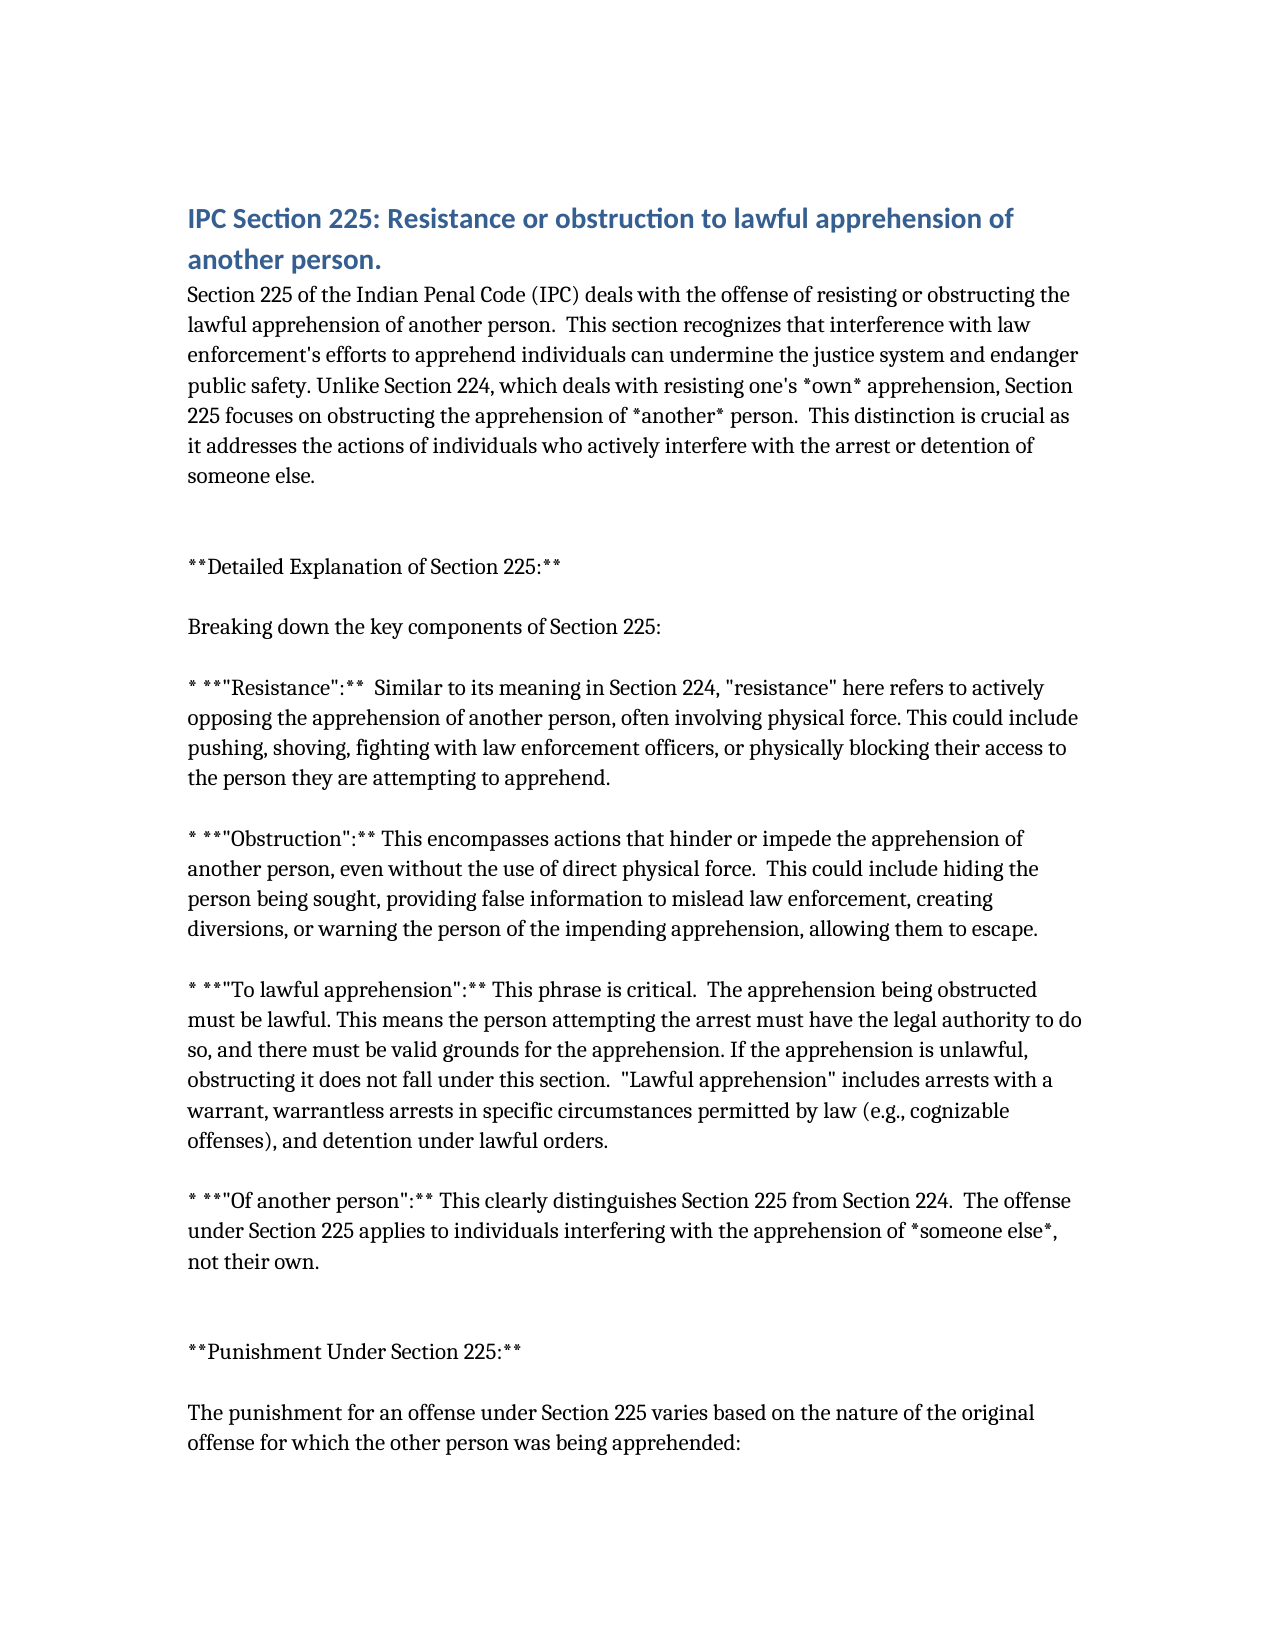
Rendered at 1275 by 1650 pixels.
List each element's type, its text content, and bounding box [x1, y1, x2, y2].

subtitle IPC Section 225: Resistance or obstruction to lawful apprehension of another person. [187, 200, 1087, 277]
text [187, 282, 1087, 1486]
